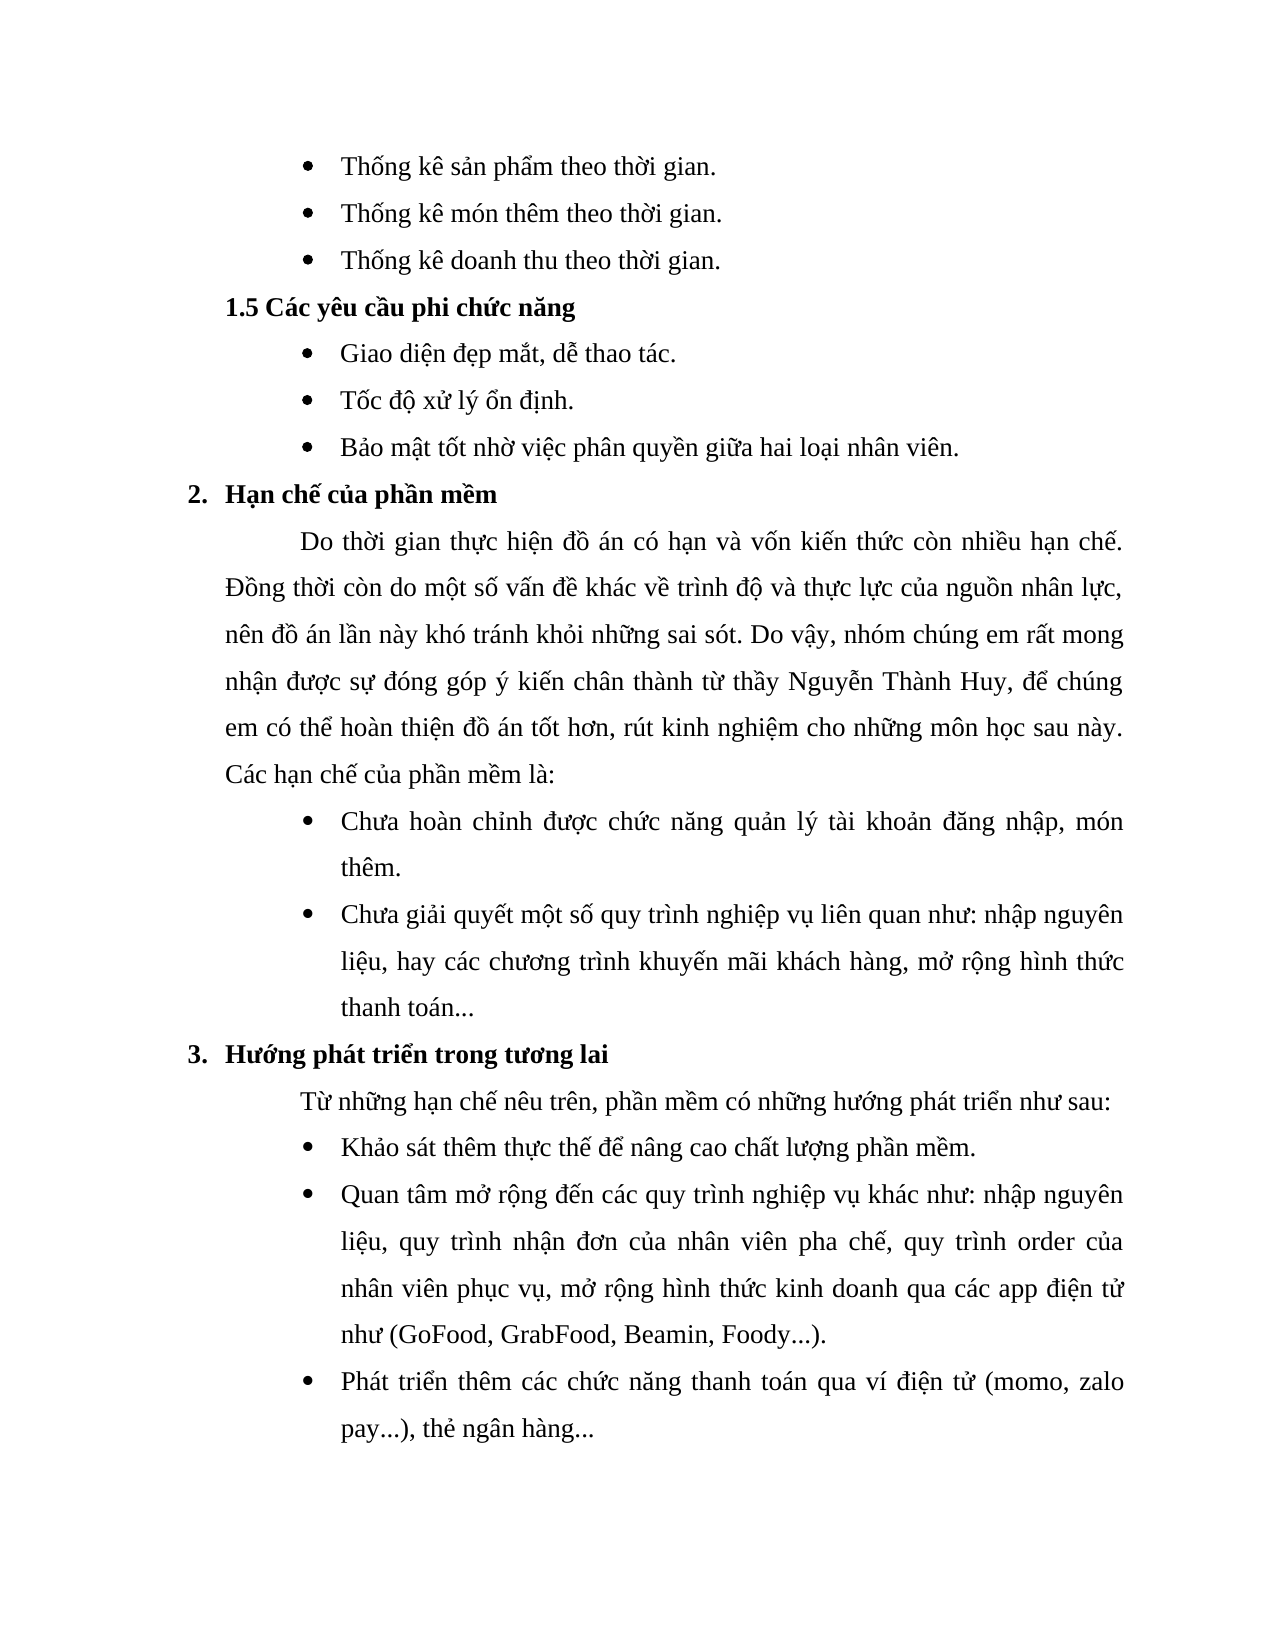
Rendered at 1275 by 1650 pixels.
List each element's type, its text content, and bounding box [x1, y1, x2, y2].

list Thống kê sản phẩm theo thời gian. [303, 150, 1125, 181]
list Do thời gian thực hiện đồ án có hạn và vốn kiến thức còn nhiều hạn chế. Đồng thời còn do một số vấn đề khác về trình độ và thực lực của nguồn nhân lực, nên đồ án lần này khó tránh khỏi những sai sót. Do vậy, nhóm chúng em rất mong nhận được sự đóng góp ý kiến chân thành từ thầy Nguyễn Thành Huy, để chúng em có thể hoàn thiện đồ án tốt hơn, rút kinh nghiệm cho những môn học sau này. Các hạn chế của phần mềm là: [225, 524, 1125, 789]
list Chưa hoàn chỉnh được chức năng quản lý tài khoản đăng nhập, món thêm. [303, 804, 1125, 882]
list Quan tâm mở rộng đến các quy trình nghiệp vụ khác như: nhập nguyên liệu, quy trình nhận đơn của nhân viên pha chế, quy trình order của nhân viên phục vụ, mở rộng hình thức kinh doanh qua các app điện tử như (GoFood, GrabFood, Beamin, Foody...). [303, 1178, 1125, 1349]
list Thống kê món thêm theo thời gian. [303, 197, 1125, 228]
list Từ những hạn chế nêu trên, phần mềm có những hướng phát triển như sau: [225, 1085, 1125, 1116]
list Khảo sát thêm thực thế để nâng cao chất lượng phần mềm. [303, 1131, 1125, 1163]
list Bảo mật tốt nhờ việc phân quyền giữa hai loại nhân viên. [302, 431, 1125, 462]
list Hạn chế của phần mềm [187, 478, 1125, 509]
list Hướng phát triển trong tương lai [187, 1038, 1125, 1069]
list Thống kê doanh thu theo thời gian. [303, 244, 1125, 275]
list Tốc độ xử lý ổn định. [302, 384, 1125, 415]
list Giao diện đẹp mắt, dễ thao tác. [302, 337, 1125, 368]
list Chưa giải quyết một số quy trình nghiệp vụ liên quan như: nhập nguyên liệu, hay các chương trình khuyến mãi khách hàng, mở rộng hình thức thanh toán... [303, 898, 1125, 1023]
list Các yêu cầu phi chức năng [225, 291, 1125, 322]
list Phát triển thêm các chức năng thanh toán qua ví điện tử (momo, zalo pay...), thẻ ngân hàng... [303, 1365, 1125, 1443]
